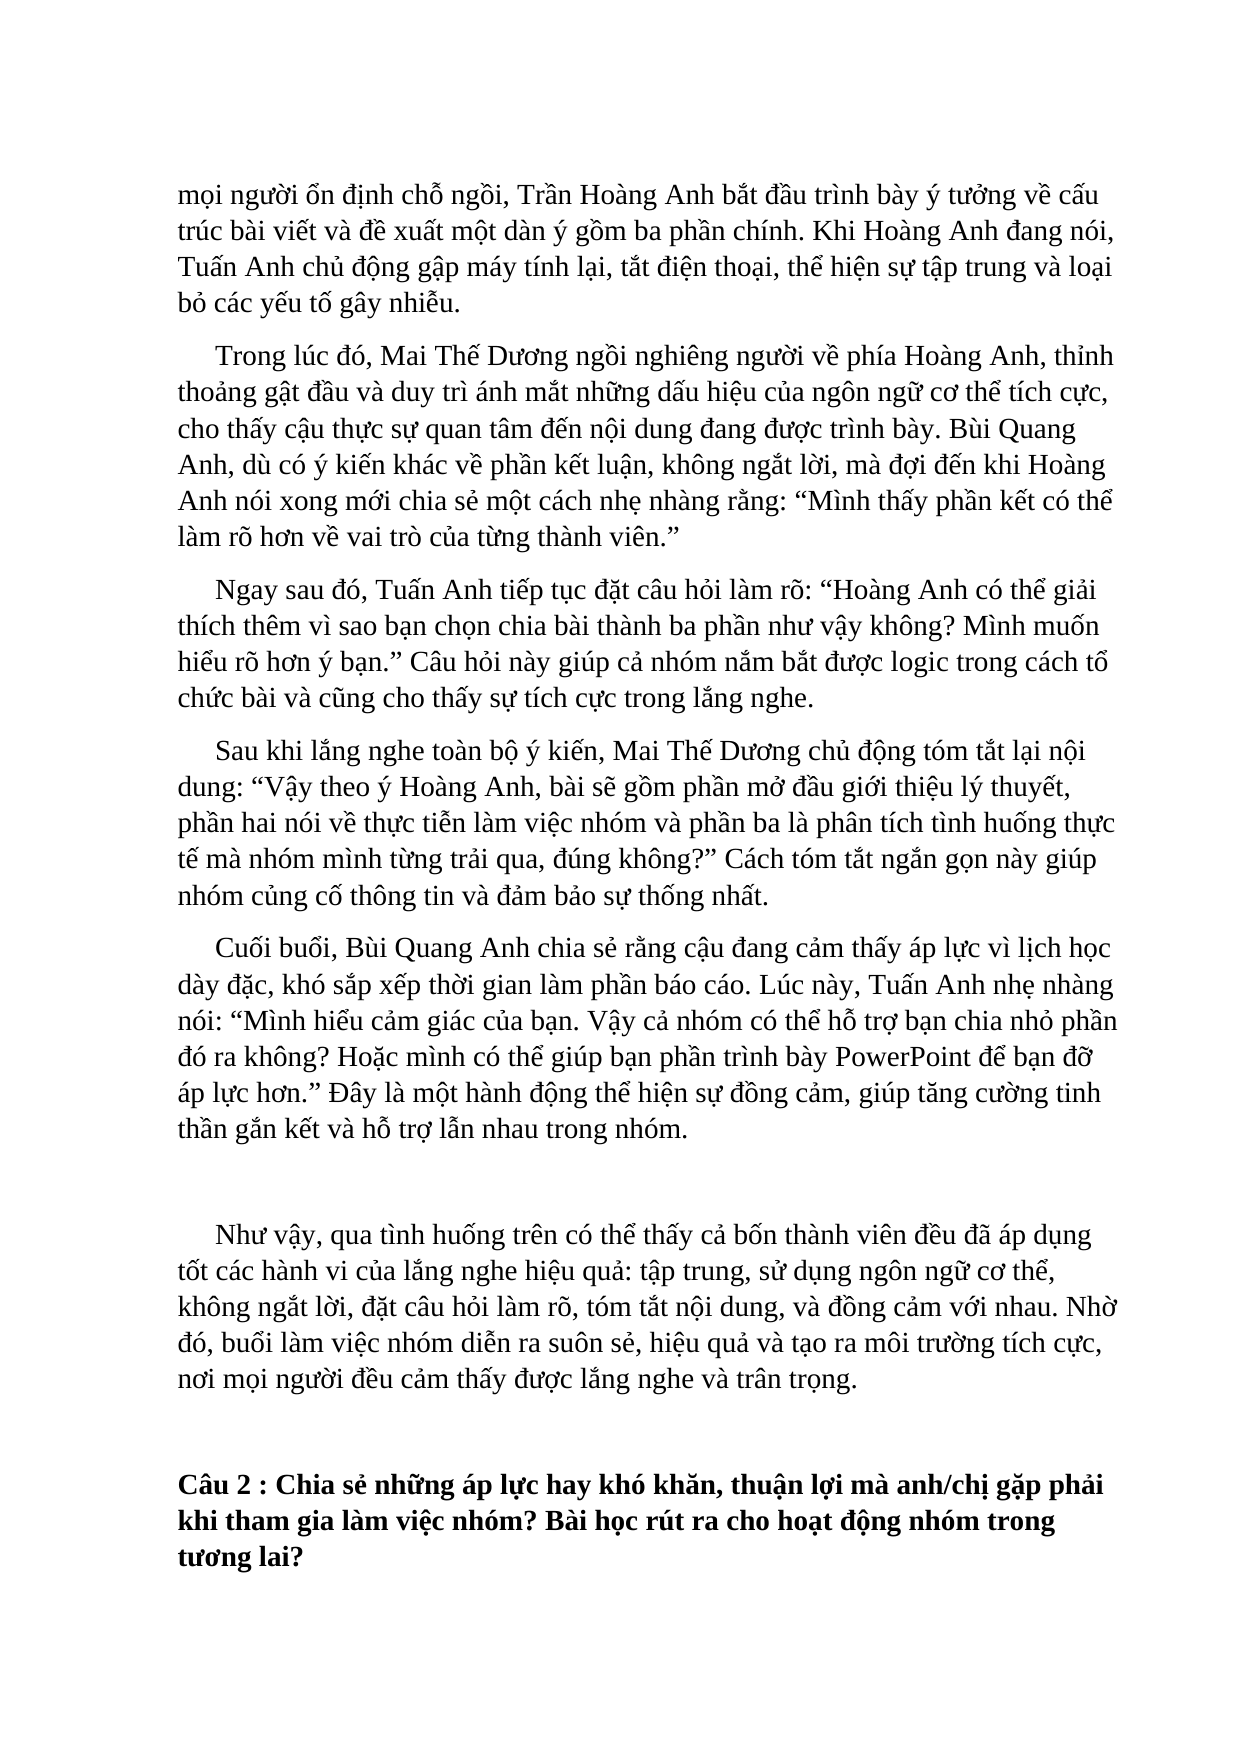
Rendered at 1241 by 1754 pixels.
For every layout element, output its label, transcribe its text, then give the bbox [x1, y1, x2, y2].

text Như vậy, qua tình huống trên có thể thấy cả bốn thành viên đều đã áp dụng tốt các hành vi của lắng nghe hiệu quả: tập trung, sử dụng ngôn ngữ cơ thể, không ngắt lời, đặt câu hỏi làm rõ, tóm tắt nội dung, và đồng cảm với nhau. Nhờ đó, buổi làm việc nhóm diễn ra suôn sẻ, hiệu quả và tạo ra môi trường tích cực, nơi mọi người đều cảm thấy được lắng nghe và trân trọng. [177, 1217, 1122, 1395]
text Câu 2 : Chia sẻ những áp lực hay khó khăn, thuận lợi mà anh/chị gặp phải khi tham gia làm việc nhóm? Bài học rút ra cho hoạt động nhóm trong tương lai? [177, 1467, 1122, 1573]
text Ngay sau đó, Tuấn Anh tiếp tục đặt câu hỏi làm rõ: “Hoàng Anh có thể giải thích thêm vì sao bạn chọn chia bài thành ba phần như vậy không? Mình muốn hiểu rõ hơn ý bạn.” Câu hỏi này giúp cả nhóm nắm bắt được logic trong cách tổ chức bài và cũng cho thấy sự tích cực trong lắng nghe. [177, 572, 1122, 714]
text Trong lúc đó, Mai Thế Dương ngồi nghiêng người về phía Hoàng Anh, thỉnh thoảng gật đầu và duy trì ánh mắt những dấu hiệu của ngôn ngữ cơ thể tích cực, cho thấy cậu thực sự quan tâm đến nội dung đang được trình bày. Bùi Quang Anh, dù có ý kiến khác về phần kết luận, không ngắt lời, mà đợi đến khi Hoàng Anh nói xong mới chia sẻ một cách nhẹ nhàng rằng: “Mình thấy phần kết có thể làm rõ hơn về vai trò của từng thành viên.” [177, 338, 1122, 553]
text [177, 177, 1122, 319]
text Cuối buổi, Bùi Quang Anh chia sẻ rằng cậu đang cảm thấy áp lực vì lịch học dày đặc, khó sắp xếp thời gian làm phần báo cáo. Lúc này, Tuấn Anh nhẹ nhàng nói: “Mình hiểu cảm giác của bạn. Vậy cả nhóm có thể hỗ trợ bạn chia nhỏ phần đó ra không? Hoặc mình có thể giúp bạn phần trình bày PowerPoint để bạn đỡ áp lực hơn.” Đây là một hành động thể hiện sự đồng cảm, giúp tăng cường tinh thần gắn kết và hỗ trợ lẫn nhau trong nhóm. [177, 931, 1122, 1145]
text Sau khi lắng nghe toàn bộ ý kiến, Mai Thế Dương chủ động tóm tắt lại nội dung: “Vậy theo ý Hoàng Anh, bài sẽ gồm phần mở đầu giới thiệu lý thuyết, phần hai nói về thực tiễn làm việc nhóm và phần ba là phân tích tình huống thực tế mà nhóm mình từng trải qua, đúng không?” Cách tóm tắt ngắn gọn này giúp nhóm củng cố thông tin và đảm bảo sự thống nhất. [177, 733, 1122, 911]
